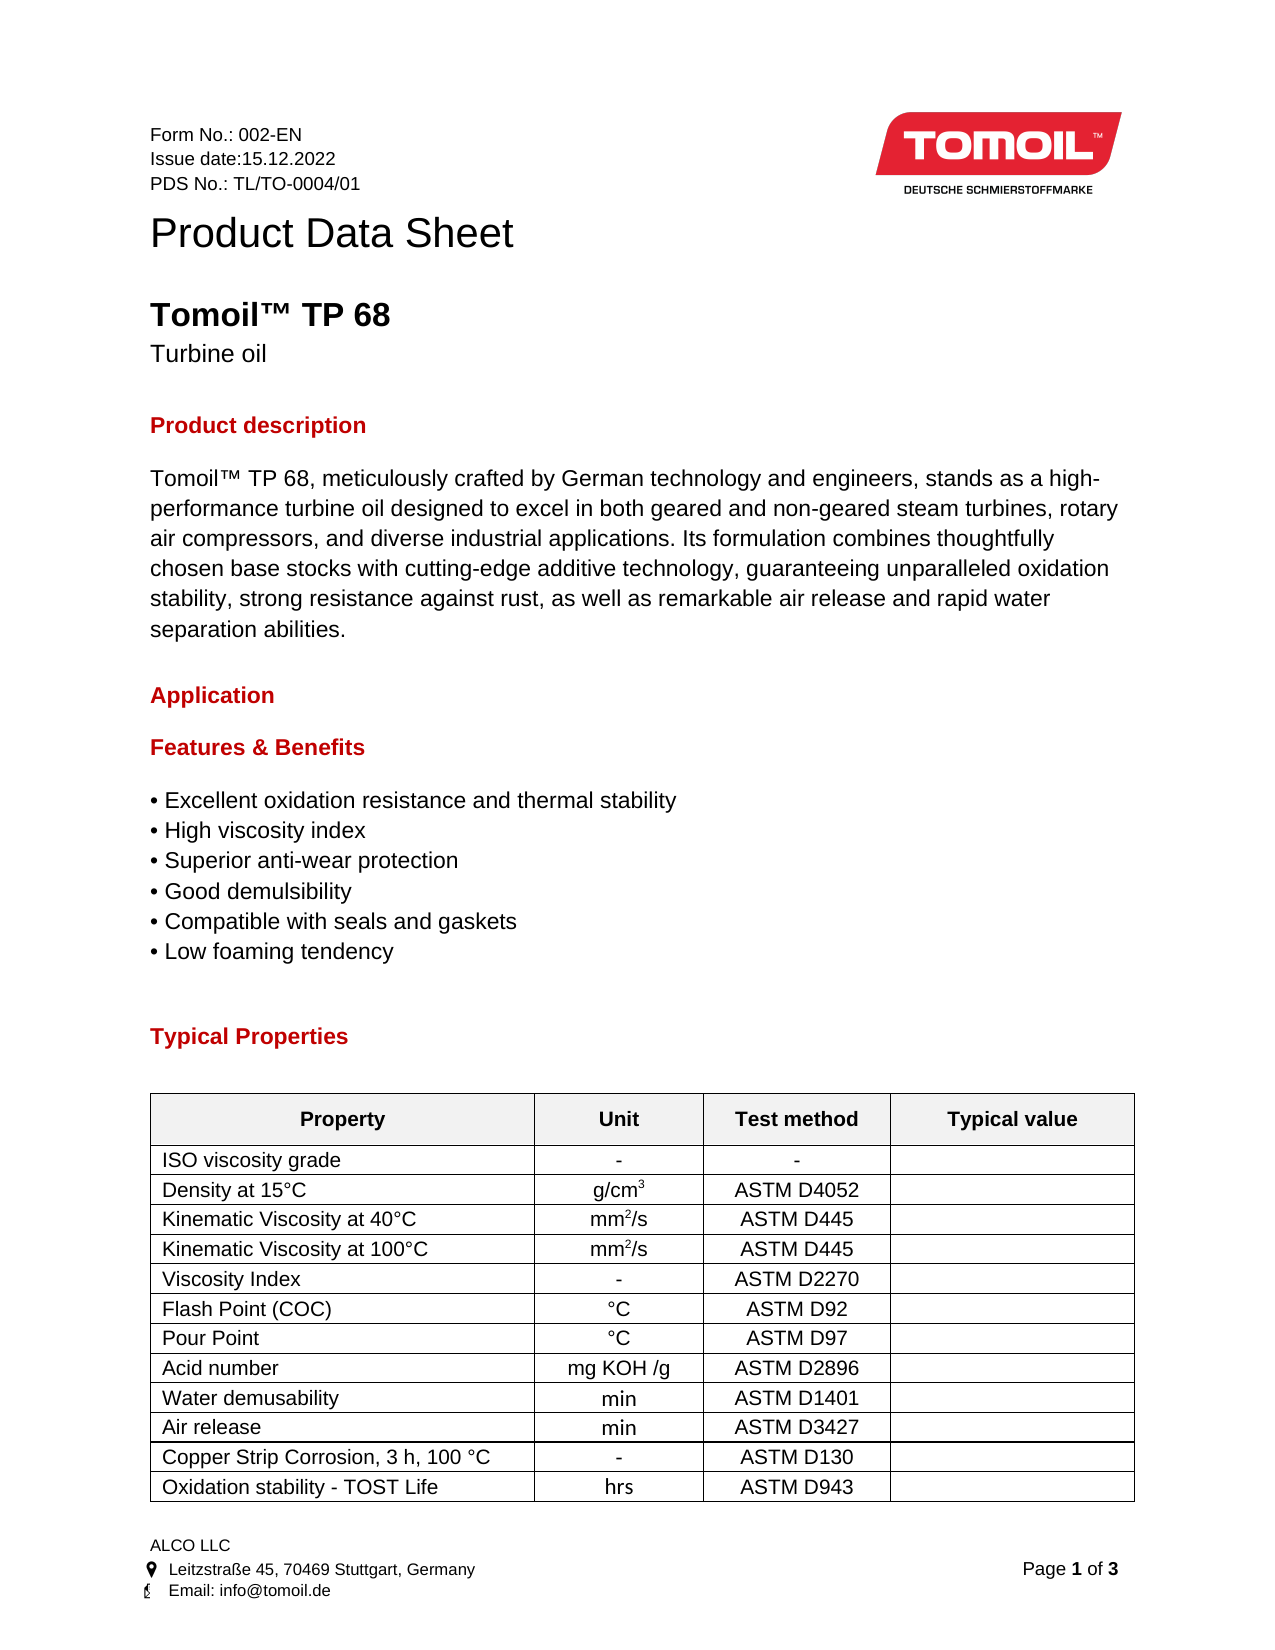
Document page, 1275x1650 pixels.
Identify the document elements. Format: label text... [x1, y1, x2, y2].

table_cell [891, 1205, 1134, 1234]
table_cell Kinematic Viscosity at 100°C [151, 1235, 534, 1263]
picture [871, 73, 1125, 209]
table_cell ASTM D2896 [704, 1354, 890, 1382]
table_cell ASTM D445 [704, 1205, 890, 1234]
table_cell [891, 1354, 1134, 1382]
table_cell [891, 1294, 1134, 1323]
table_cell [891, 1472, 1134, 1501]
table_cell °C [535, 1294, 703, 1323]
table_cell Water demusability [151, 1383, 534, 1412]
table_cell ASTM D943 [704, 1472, 890, 1501]
table_cell hrs [535, 1472, 703, 1501]
table_cell - [535, 1443, 703, 1471]
table_cell Kinematic Viscosity at 40°C [151, 1205, 534, 1234]
table_cell Acid number [151, 1354, 534, 1382]
table_cell Density at 15°C [151, 1175, 534, 1204]
table_cell Air release [151, 1413, 534, 1441]
table_cell mg KOH /g [535, 1354, 703, 1382]
table_header Typical value [891, 1094, 1134, 1144]
text Turbine oil [150, 339, 1125, 368]
table_cell [891, 1383, 1134, 1412]
table_cell ISO viscosity grade [151, 1146, 534, 1174]
table_cell °C [535, 1324, 703, 1352]
table_cell ASTM D3427 [704, 1413, 890, 1441]
table_header Test method [704, 1094, 890, 1144]
text Features & Benefits [150, 734, 1125, 761]
table_cell - [535, 1264, 703, 1293]
table_cell ASTM D97 [704, 1324, 890, 1352]
table_cell g/cm3 [535, 1175, 703, 1204]
table_cell [891, 1175, 1134, 1204]
table_cell mm2/s [535, 1235, 703, 1263]
text • Excellent oxidation resistance and thermal stability • High viscosity index • Superior anti-wear protection • Good demulsibility • Compatible with seals and gaskets • Low foaming tendency [150, 787, 1125, 964]
table_header Unit [535, 1094, 703, 1144]
table_cell min [535, 1383, 703, 1412]
table_cell [891, 1264, 1134, 1293]
table_cell - [704, 1146, 890, 1174]
table_cell mm2/s [535, 1205, 703, 1234]
table_cell min [535, 1413, 703, 1441]
table_cell [891, 1235, 1134, 1263]
text Product Data Sheet [150, 209, 1125, 257]
table_cell ASTM D92 [704, 1294, 890, 1323]
table_header Property [151, 1094, 534, 1144]
text Application [150, 682, 1125, 708]
table_cell [891, 1443, 1134, 1471]
picture [141, 1558, 163, 1599]
text Tomoil™ TP 68, meticulously crafted by German technology and engineers, stands as a high-performance turbine oil designed to excel in both geared and non-geared steam turbines, rotary air compressors, and diverse industrial applications. Its formulation combines thoughtfully chosen base stocks with cutting-edge additive technology, guaranteeing unparalleled oxidation stability, strong resistance against rust, as well as remarkable air release and rapid water separation abilities. [150, 464, 1125, 642]
table_cell ASTM D4052 [704, 1175, 890, 1204]
table_cell [891, 1324, 1134, 1352]
table_cell Viscosity Index [151, 1264, 534, 1293]
table_cell ASTM D2270 [704, 1264, 890, 1293]
table_cell ASTM D130 [704, 1443, 890, 1471]
table_cell - [535, 1146, 703, 1174]
table_cell [891, 1146, 1134, 1174]
table_cell Copper Strip Corrosion, 3 h, 100 °C [151, 1443, 534, 1471]
table_cell Pour Point [151, 1324, 534, 1352]
table_cell ASTM D445 [704, 1235, 890, 1263]
table_cell ASTM D1401 [704, 1383, 890, 1412]
table_cell Flash Point (COC) [151, 1294, 534, 1323]
table_cell [891, 1413, 1134, 1441]
text Product description [150, 412, 1125, 438]
table_cell Oxidation stability - TOST Life [151, 1472, 534, 1501]
text Tomoil™ TP 68 [150, 295, 1125, 333]
text Typical Properties [150, 1023, 1125, 1050]
